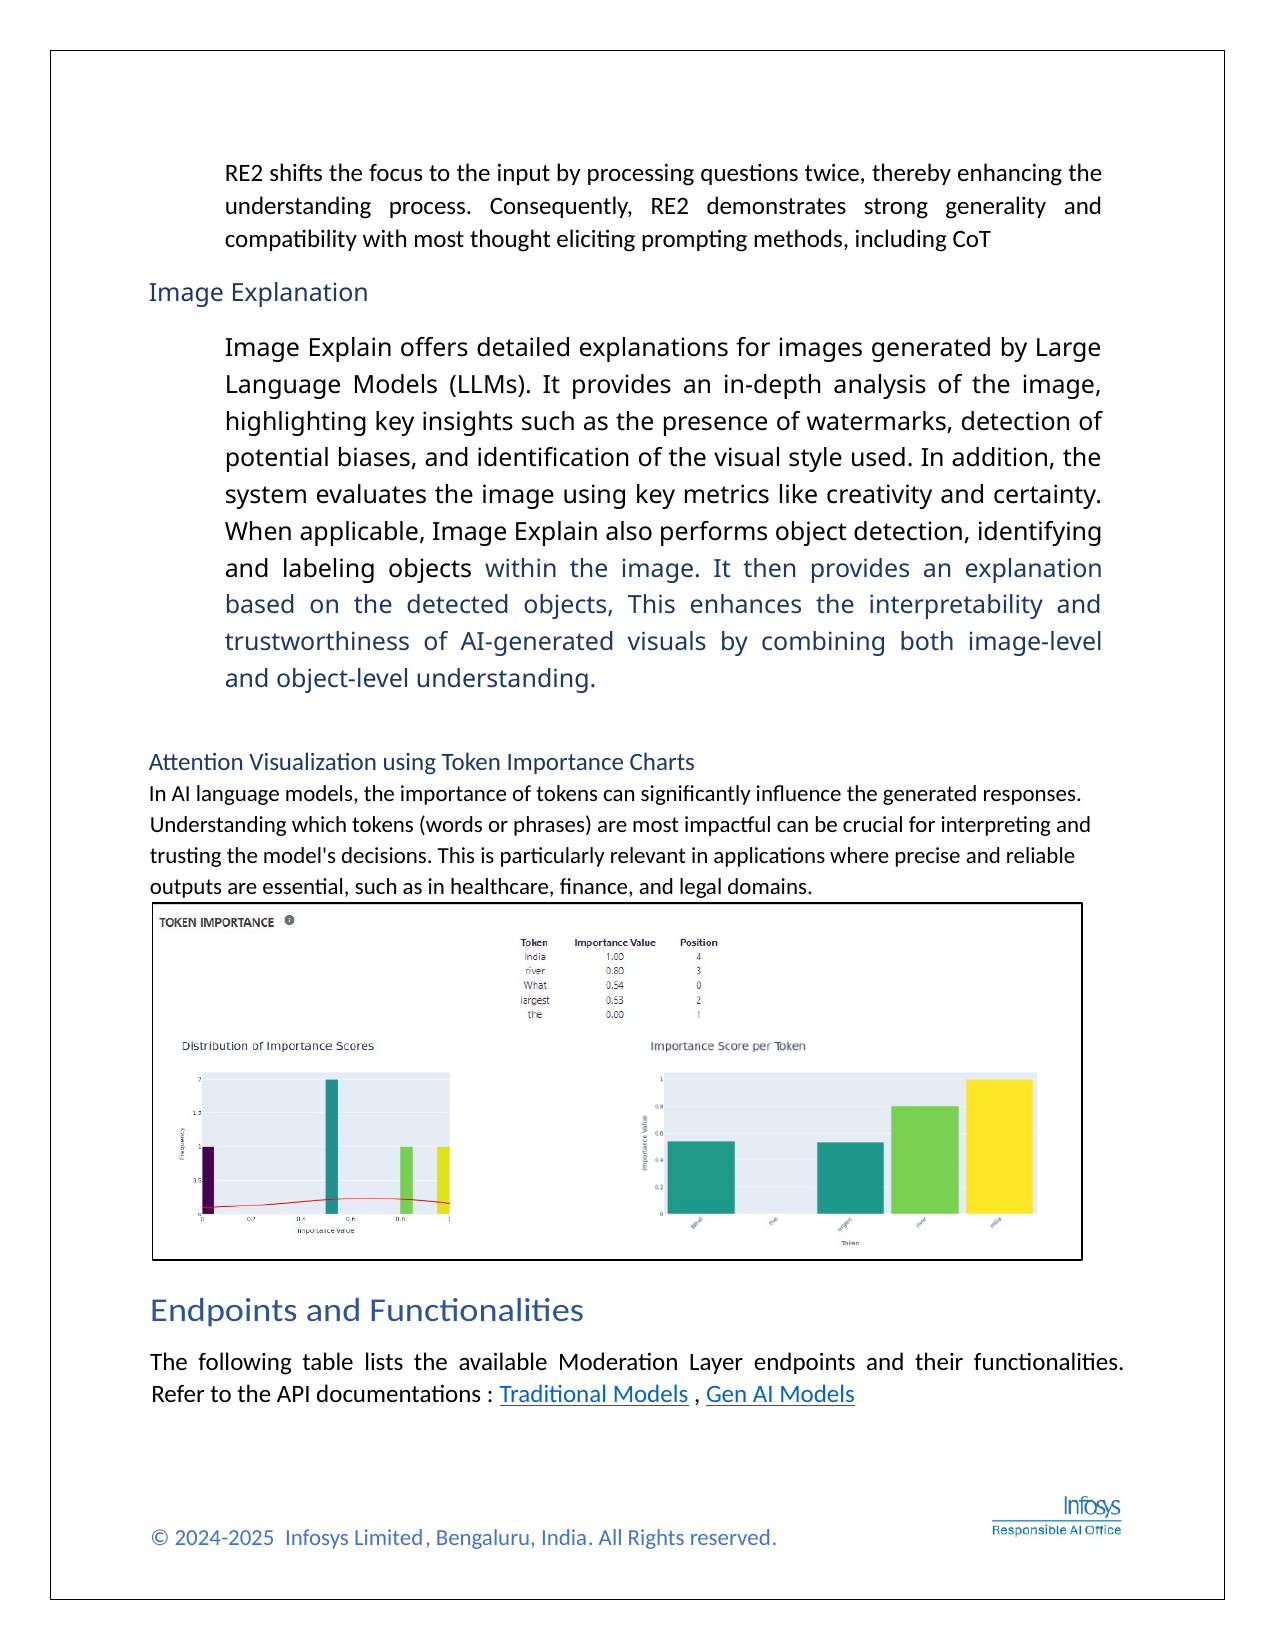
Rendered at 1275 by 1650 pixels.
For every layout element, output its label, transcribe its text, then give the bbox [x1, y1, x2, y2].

text Image Explanation [148, 274, 1103, 308]
text RE2 shifts the focus to the input by processing questions twice, thereby enhancing the understanding process. Consequently, RE2 demonstrates strong generality and compatibility with most thought eliciting prompting methods, including CoT [148, 157, 1103, 253]
picture [153, 904, 1081, 1259]
text Attention Visualization using Token Importance Charts [148, 746, 1130, 777]
text Image Explain offers detailed explanations for images generated by Large Language Models (LLMs). It provides an in-depth analysis of the image, highlighting key insights such as the presence of watermarks, detection of potential biases, and identification of the visual style used. In addition, the system evaluates the image using key metrics like creativity and certainty. When applicable, Image Explain also performs object detection, identifying and labeling objects within the image. It then provides an explanation based on the detected objects, This enhances the interpretability and trustworthiness of AI-generated visuals by combining both image-level and object-level understanding. [148, 330, 1103, 695]
text In AI language models, the importance of tokens can significantly influence the generated responses. Understanding which tokens (words or phrases) are most impactful can be crucial for interpreting and trusting the model's decisions. This is particularly relevant in applications where precise and reliable outputs are essential, such as in healthcare, finance, and legal domains. [148, 779, 1127, 900]
text The following table lists the available Moderation Layer endpoints and their functionalities. Refer to the API documentations : Traditional Models , Gen AI Models [150, 1347, 1126, 1409]
picture [989, 1493, 1124, 1540]
